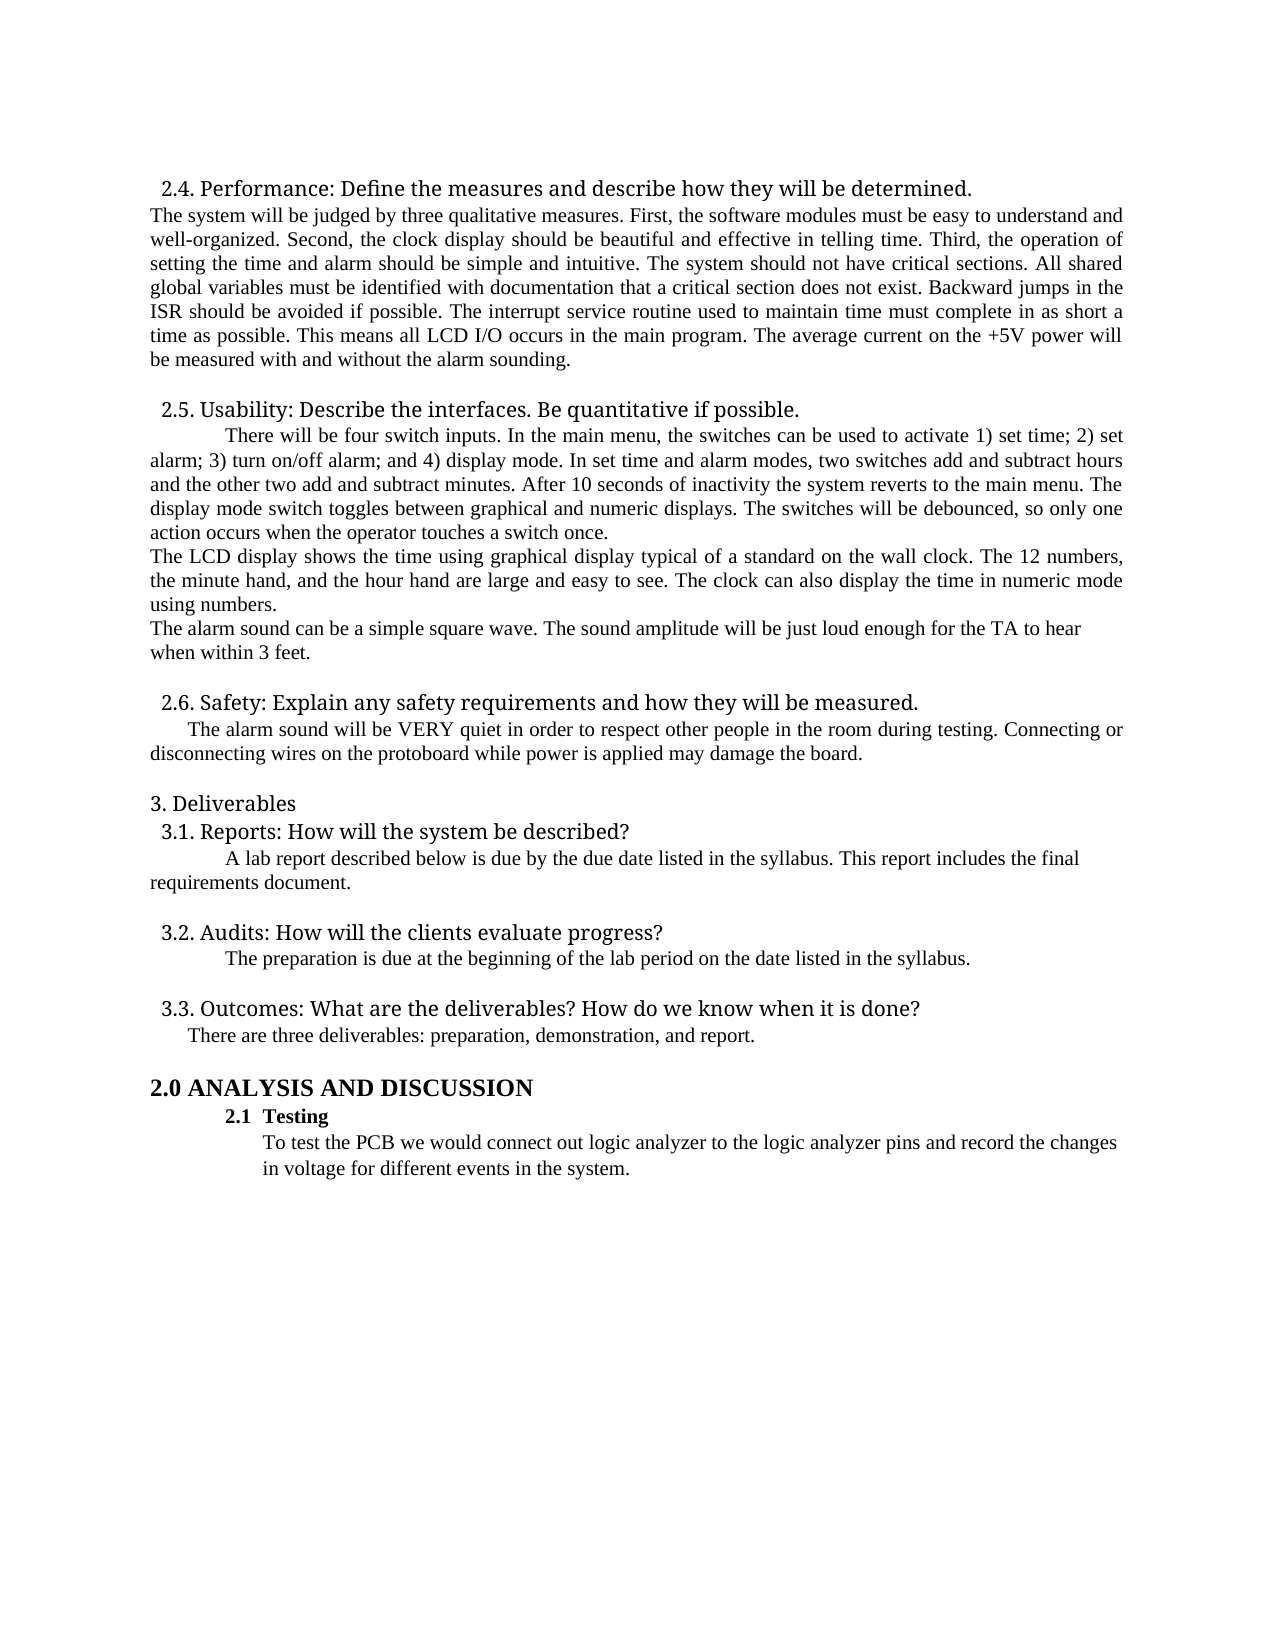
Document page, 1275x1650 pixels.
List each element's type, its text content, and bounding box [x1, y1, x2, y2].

text The LCD display shows the time using graphical display typical of a standard on the wall clock. The 12 numbers, the minute hand, and the hour hand are large and easy to see. The clock can also display the time in numeric mode using numbers. [150, 544, 1125, 616]
list To test the PCB we would connect out logic analyzer to the logic analyzer pins and record the changes in voltage for different events in the system. [262, 1130, 1125, 1180]
text The system will be judged by three qualitative measures. First, the software modules must be easy to understand and well-organized. Second, the clock display should be beautiful and effective in telling time. Third, the operation of setting the time and alarm should be simple and intuitive. The system should not have critical sections. All shared global variables must be identified with documentation that a critical section does not exist. Backward jumps in the ISR should be avoided if possible. The interrupt service routine used to maintain time must complete in as short a time as possible. This means all LCD I/O occurs in the main program. The average current on the +5V power will be measured with and without the alarm sounding. [150, 202, 1125, 371]
text The alarm sound can be a simple square wave. The sound amplitude will be just loud enough for the TA to hear when within 3 feet. [150, 616, 1125, 664]
text The preparation is due at the beginning of the lab period on the date listed in the syllabus. [150, 946, 1125, 970]
text The alarm sound will be VERY quiet in order to respect other people in the room during testing. Connecting or disconnecting wires on the protoboard while power is applied may damage the board. [150, 717, 1125, 765]
text 2.5. Usability: Describe the interfaces. Be quantitative if possible. [150, 395, 1125, 423]
text 3. Deliverables [150, 789, 1125, 817]
text 3.2. Audits: How will the clients evaluate progress? [150, 918, 1125, 946]
text A lab report described below is due by the due date listed in the syllabus. This report includes the final requirements document. [150, 846, 1125, 894]
list ANALYSIS AND DISCUSSION [150, 1073, 1125, 1102]
text There will be four switch inputs. In the main menu, the switches can be used to activate 1) set time; 2) set alarm; 3) turn on/off alarm; and 4) display mode. In set time and alarm modes, two switches add and subtract hours and the other two add and subtract minutes. After 10 seconds of inactivity the system reverts to the main menu. The display mode switch toggles between graphical and numeric displays. The switches will be debounced, so only one action occurs when the operator touches a switch once. [150, 423, 1125, 544]
list Testing [225, 1104, 1125, 1128]
text 2.6. Safety: Explain any safety requirements and how they will be measured. [150, 688, 1125, 717]
text 3.3. Outcomes: What are the deliverables? How do we know when it is done? [150, 994, 1125, 1023]
text 3.1. Reports: How will the system be described? [150, 817, 1125, 846]
text 2.4. Performance: Define the measures and describe how they will be determined. [150, 174, 1125, 202]
text There are three deliverables: preparation, demonstration, and report. [150, 1023, 1125, 1047]
